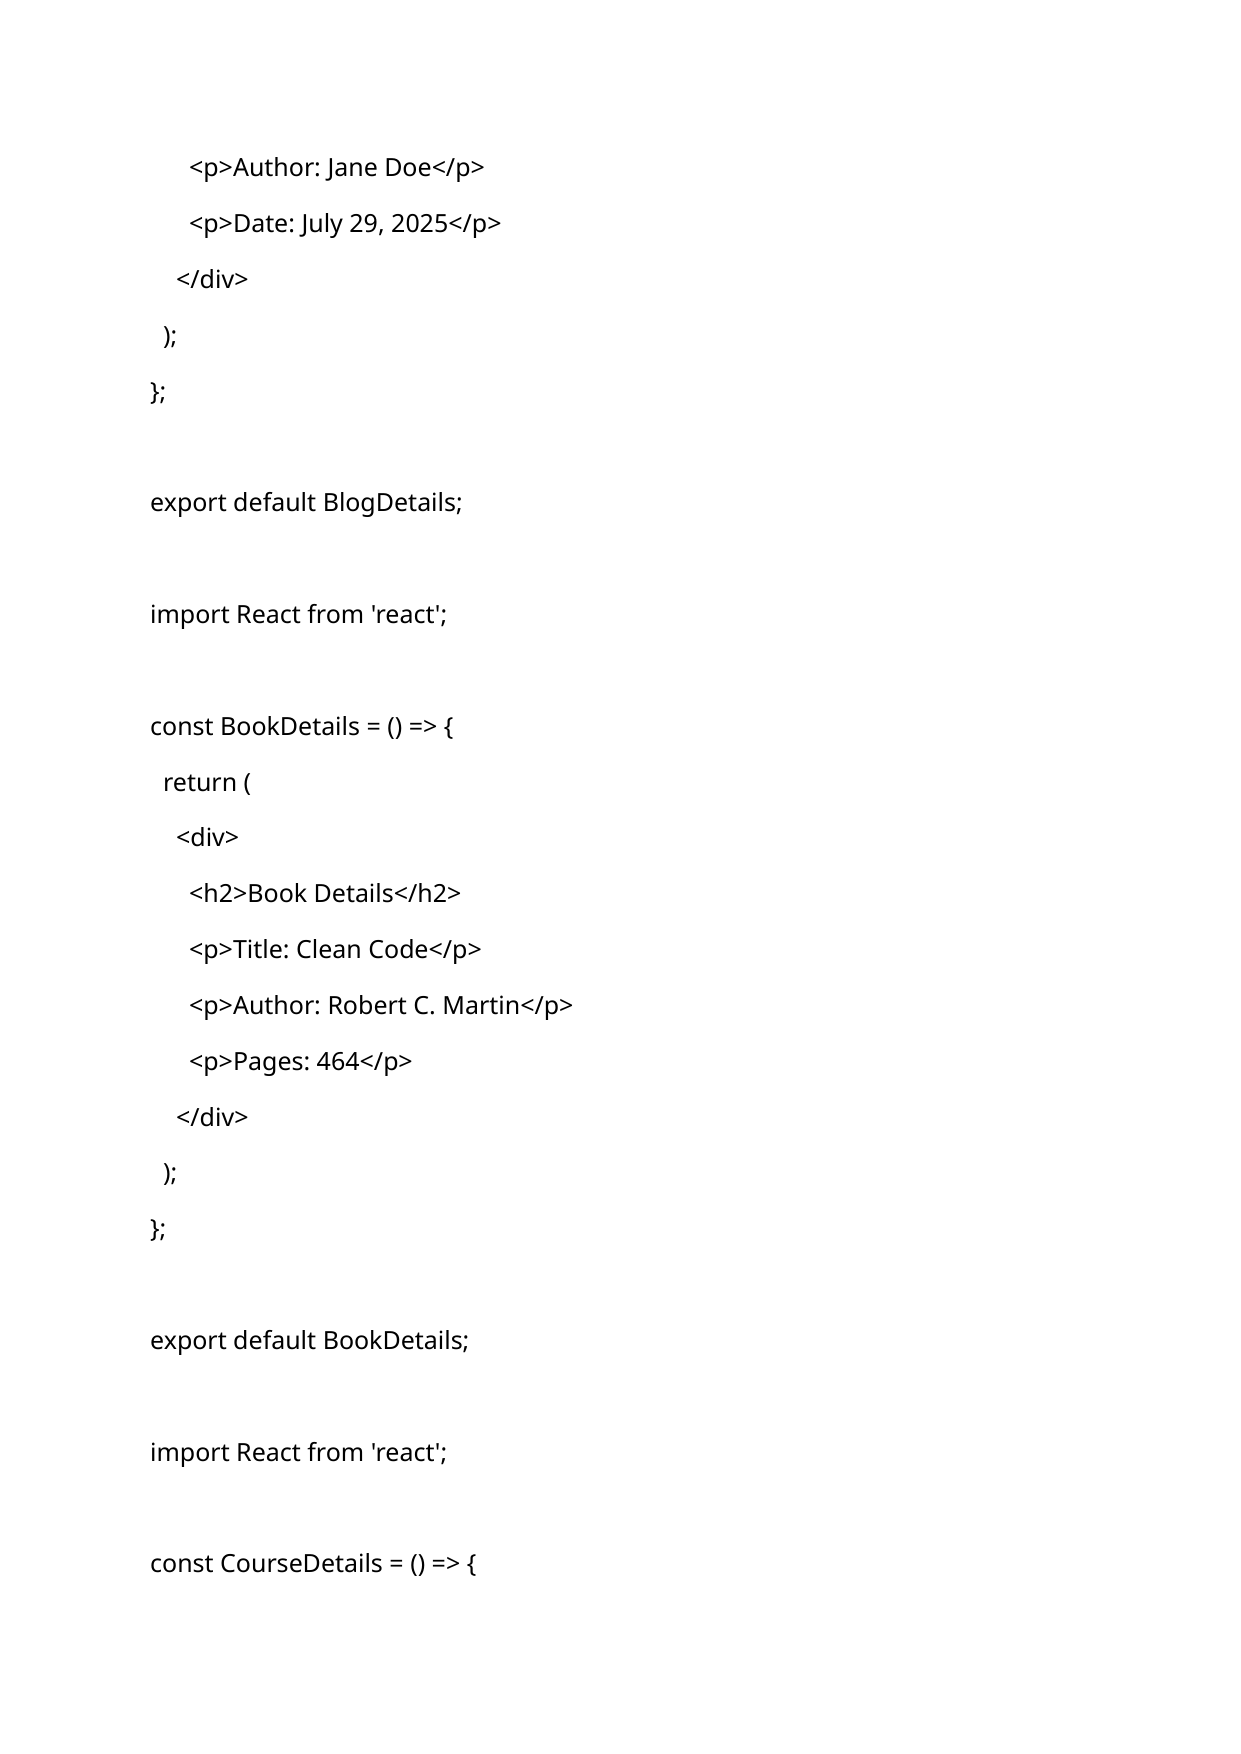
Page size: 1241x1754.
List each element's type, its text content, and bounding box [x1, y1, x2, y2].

text export default BookDetails; [150, 1322, 1090, 1357]
text const CourseDetails = () => { [150, 1546, 1090, 1580]
text <h2>Book Details</h2> [150, 876, 1090, 910]
text return ( [150, 764, 1090, 798]
text </div> [150, 1099, 1090, 1133]
text <p>Author: Robert C. Martin</p> [150, 987, 1090, 1022]
text <p>Date: July 29, 2025</p> [150, 206, 1090, 240]
text <div> [150, 820, 1090, 854]
text export default BlogDetails; [150, 485, 1090, 519]
text const BookDetails = () => { [150, 708, 1090, 742]
text <p>Pages: 464</p> [150, 1043, 1090, 1077]
text import React from 'react'; [150, 597, 1090, 631]
text <p>Title: Clean Code</p> [150, 932, 1090, 966]
text ); [150, 1155, 1090, 1189]
text }; [150, 373, 1090, 407]
text </div> [150, 262, 1090, 296]
text ); [150, 317, 1090, 352]
text <p>Author: Jane Doe</p> [150, 150, 1090, 184]
text import React from 'react'; [150, 1434, 1090, 1468]
text }; [150, 1211, 1090, 1245]
